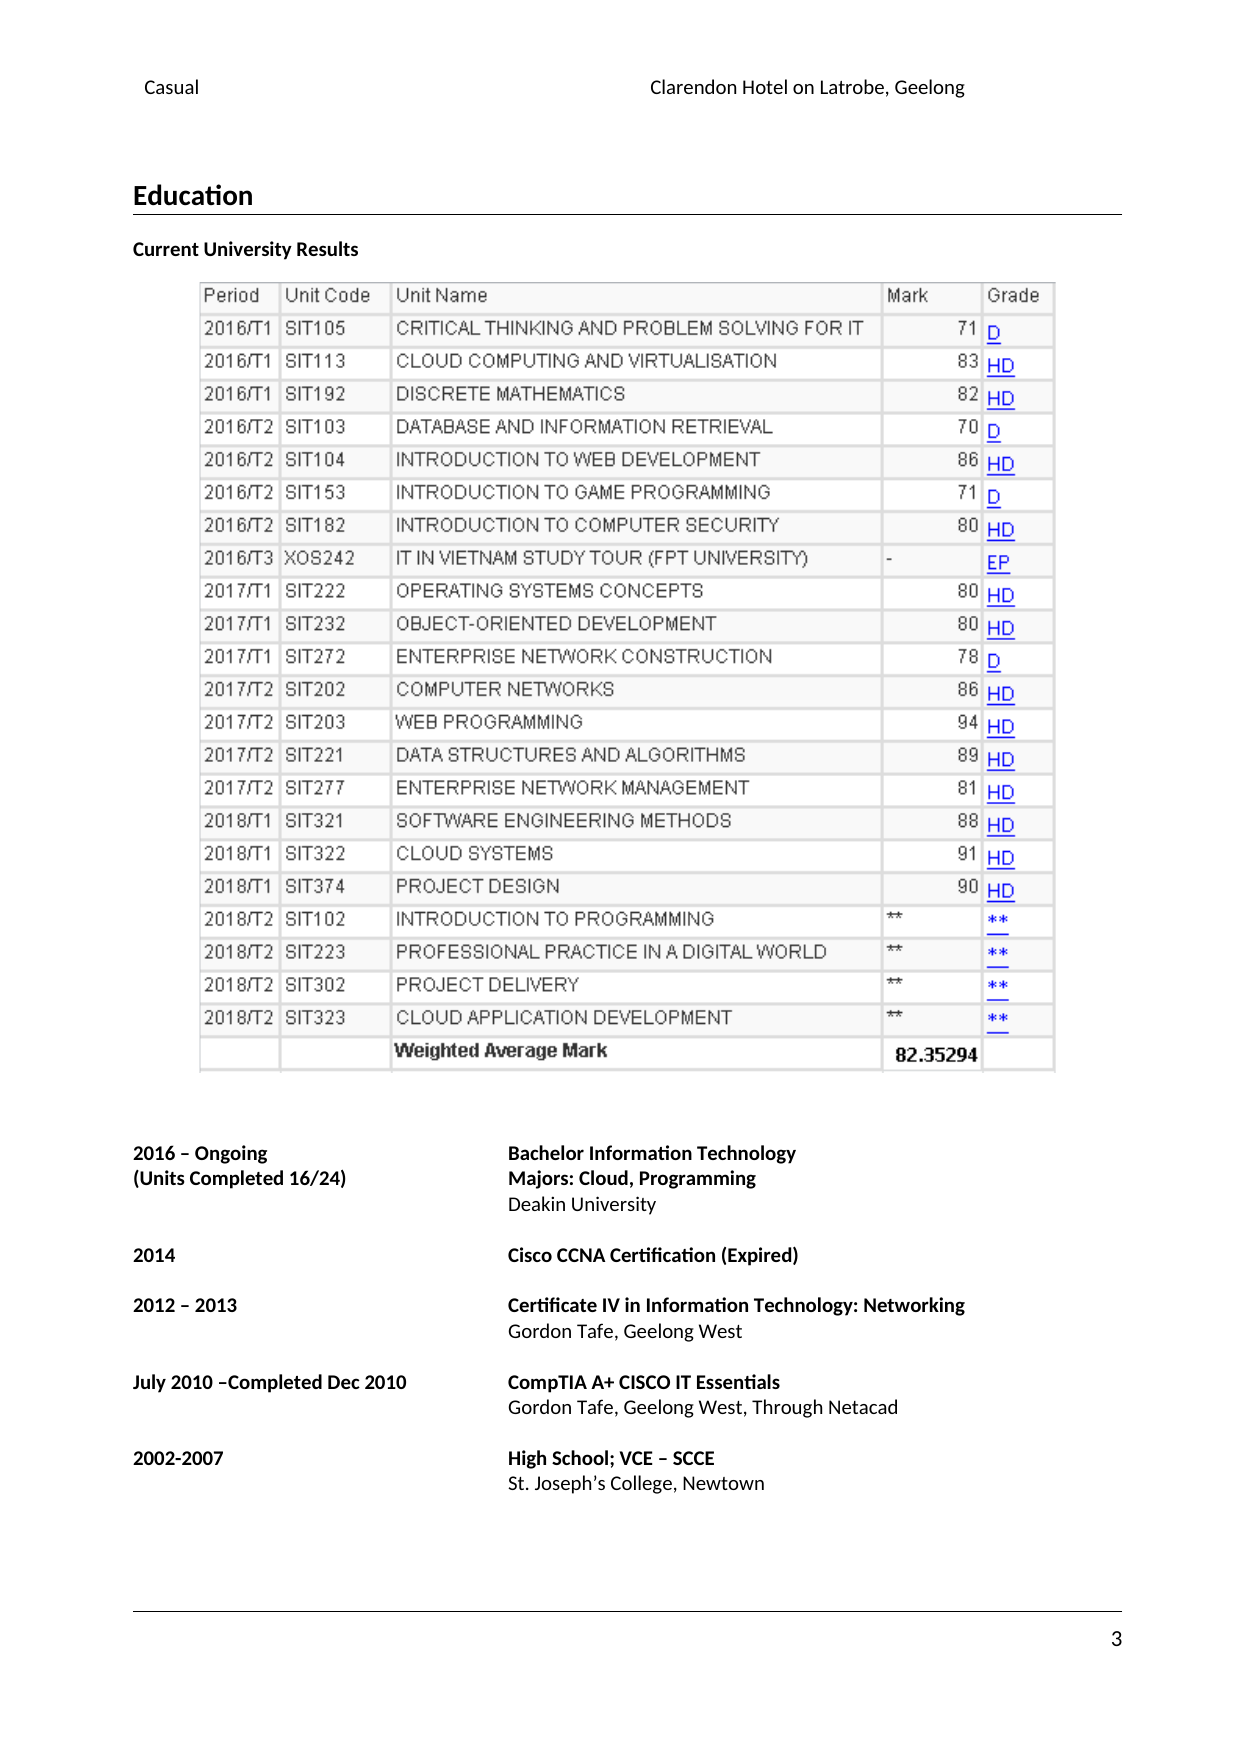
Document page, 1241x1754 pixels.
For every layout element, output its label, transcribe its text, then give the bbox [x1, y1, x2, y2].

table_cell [639, 74, 1145, 120]
list Gordon Tafe, Geelong West [133, 1318, 1122, 1343]
list Gordon Tafe, Geelong West, Through Netacad [133, 1394, 1122, 1420]
list 2014 Cisco CCNA Certification (Expired) [133, 1242, 1122, 1267]
list 2002-2007 High School; VCE – SCCE [133, 1445, 1122, 1471]
list St. Joseph’s College, Newtown [283, 1471, 1122, 1496]
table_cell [133, 74, 639, 120]
list July 2010 –Completed Dec 2010 CompTIA A+ CISCO IT Essentials [133, 1369, 1122, 1394]
list Current University Results [133, 236, 1122, 262]
list (Units Completed 16/24) Majors: Cloud, Programming [133, 1166, 1122, 1191]
picture [199, 282, 1056, 1073]
list Deakin University [433, 1191, 1122, 1216]
list 2016 – Ongoing Bachelor Information Technology [133, 1140, 1122, 1166]
list 2012 – 2013 Certificate IV in Information Technology: Networking [133, 1293, 1122, 1318]
text Education [133, 177, 1122, 214]
